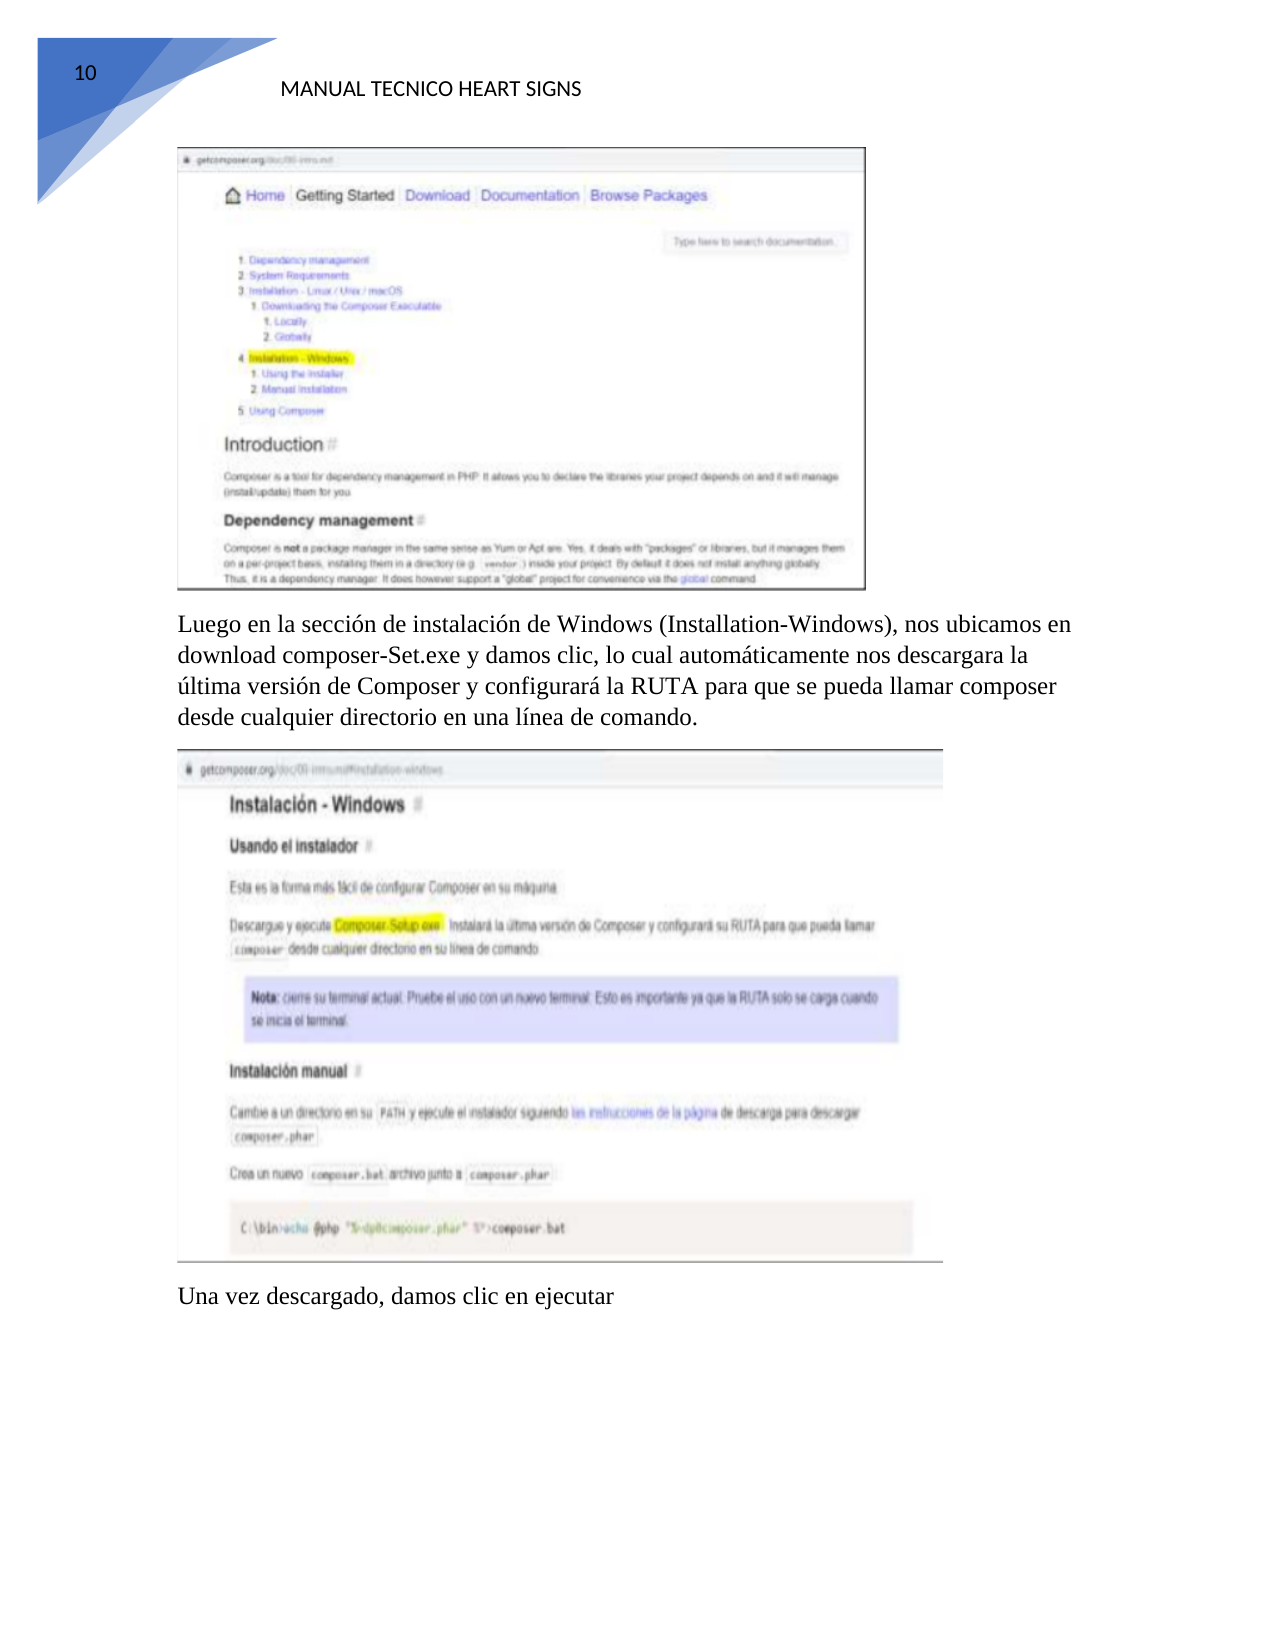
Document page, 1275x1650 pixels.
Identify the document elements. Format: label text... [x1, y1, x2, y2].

text Luego en la sección de instalación de Windows (Installation-Windows), nos ubicamos en download composer-Set.exe y damos clic, lo cual automáticamente nos descargara la última versión de Composer y configurará la RUTA para que se pueda llamar composer desde cualquier directorio en una línea de comando. [177, 609, 1098, 731]
picture [37, 37, 866, 591]
picture [177, 749, 944, 1263]
text Una vez descargado, damos clic en ejecutar [177, 1281, 1098, 1310]
